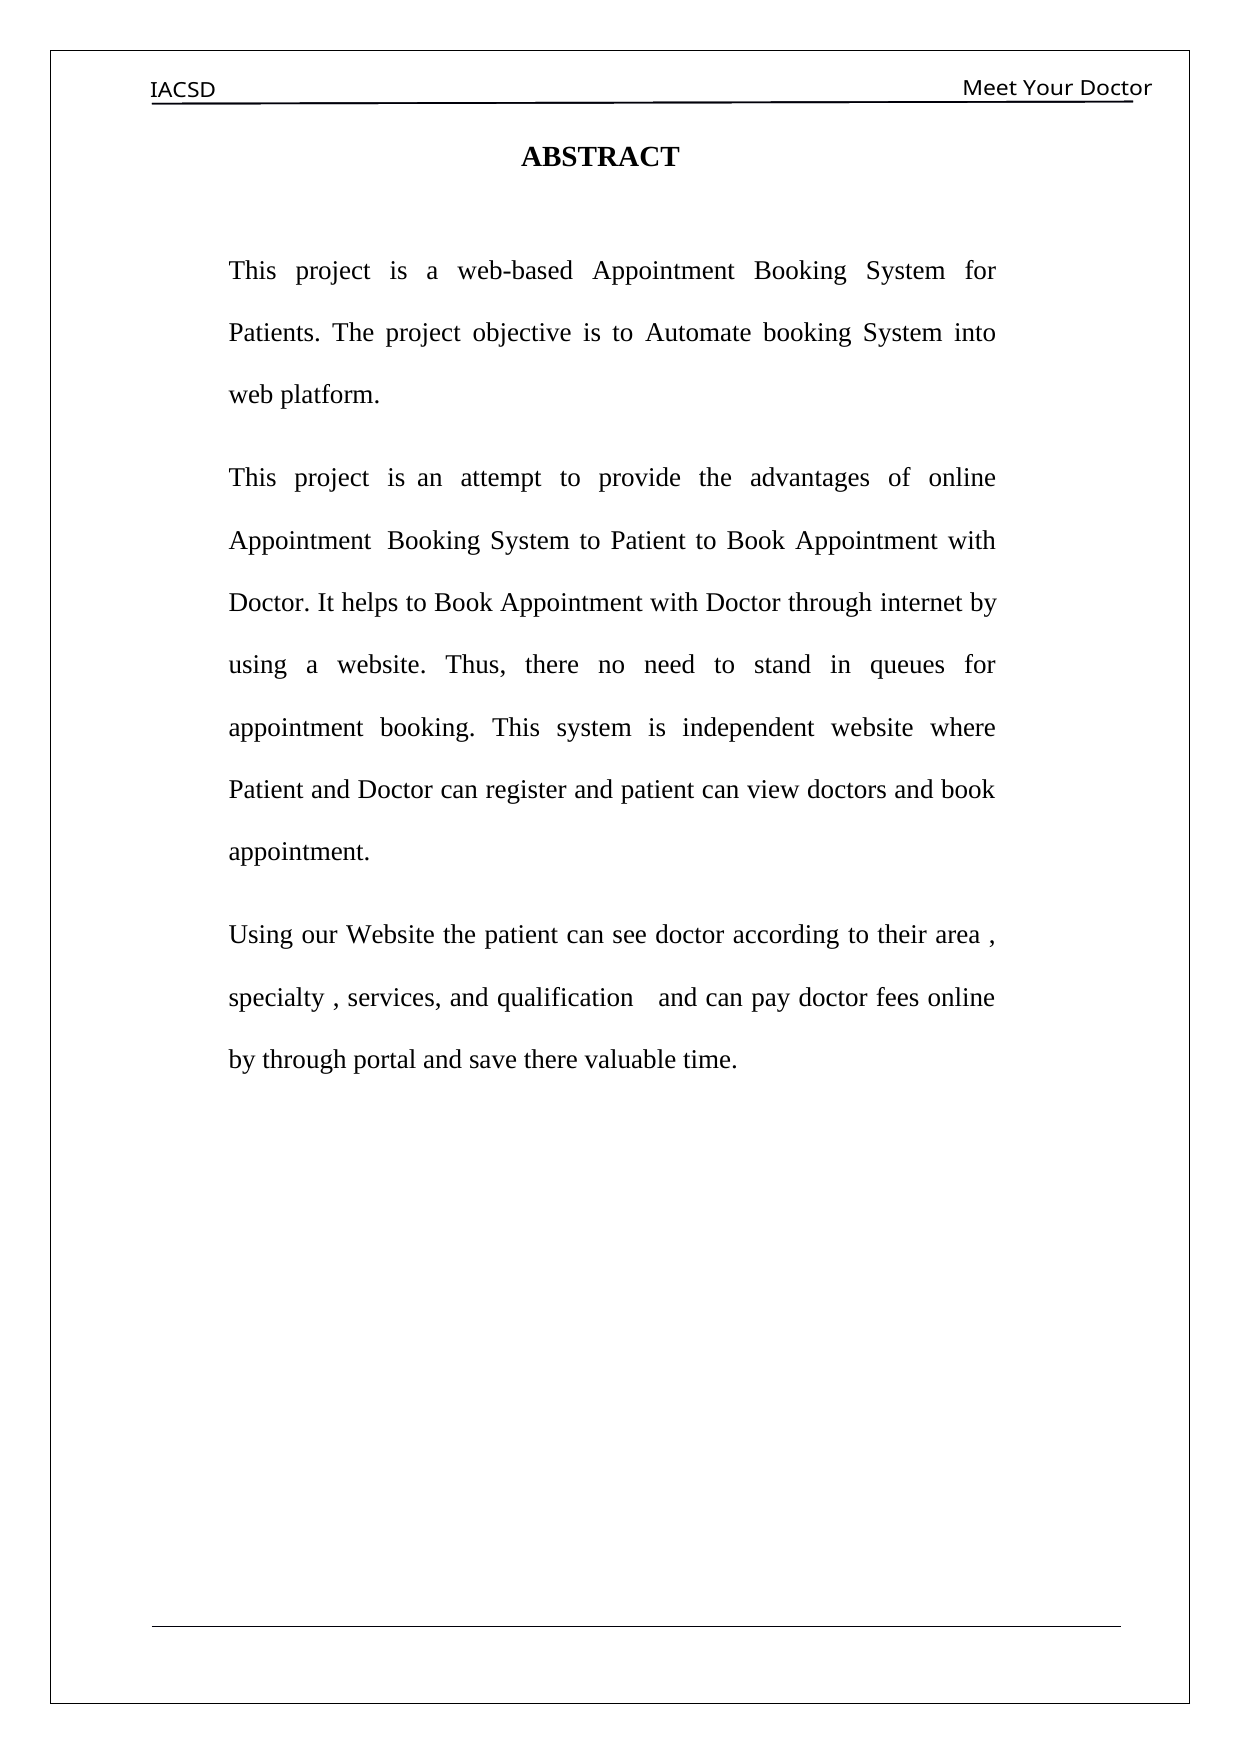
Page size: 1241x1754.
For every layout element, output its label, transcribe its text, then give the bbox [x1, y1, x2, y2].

subtitle ABSTRACT [228, 139, 972, 173]
text This project is a web-based Appointment Booking System for Patients. The project objective is to Automate booking System into web platform. [228, 254, 997, 410]
text Using our Website the patient can see doctor according to their area , specialty , services, and qualification and can pay doctor fees online by through portal and save there valuable time. [228, 918, 997, 1074]
text This project is an attempt to provide the advantages of online Appointment Booking System to Patient to Book Appointment with Doctor. It helps to Book Appointment with Doctor through internet by using a website. Thus, there no need to stand in queues for appointment booking. This system is independent website where Patient and Doctor can register and patient can view doctors and book appointment. [228, 462, 997, 866]
